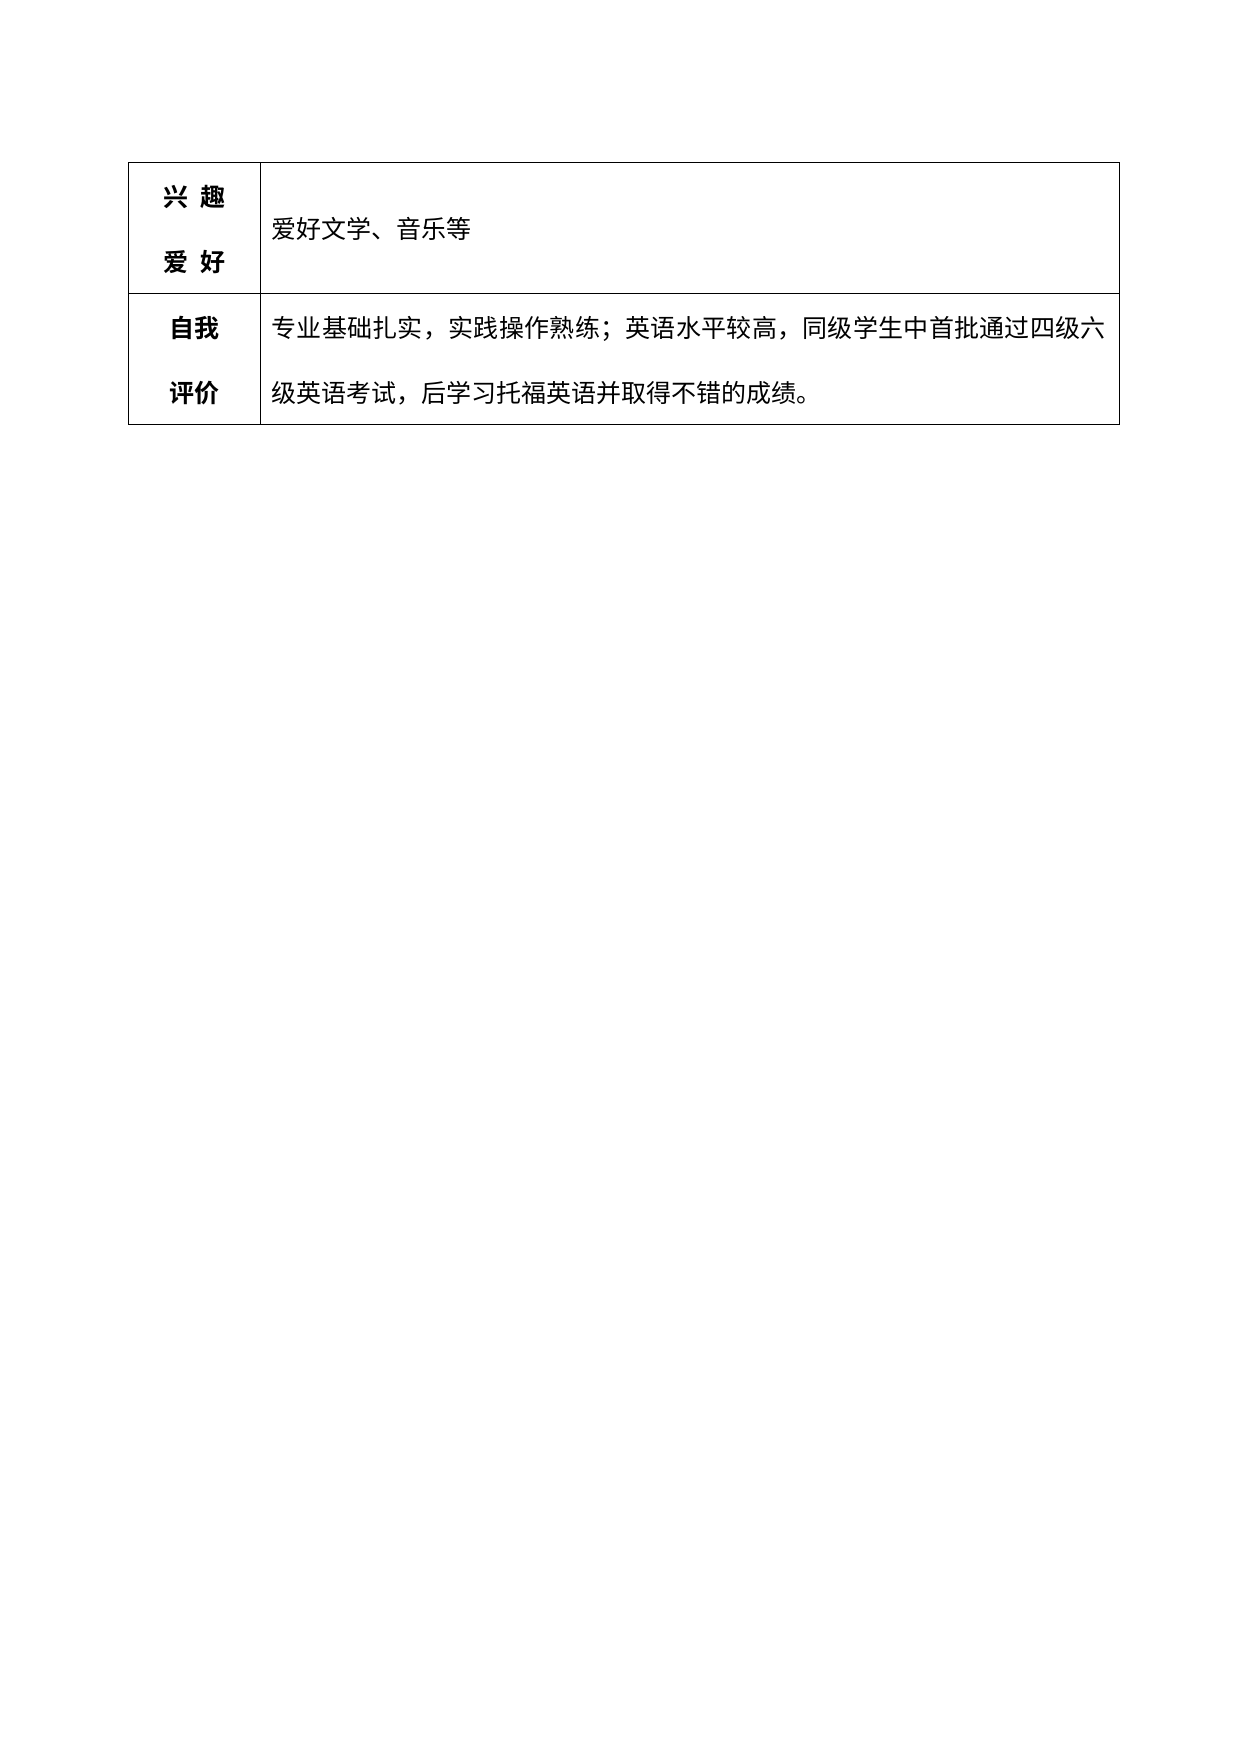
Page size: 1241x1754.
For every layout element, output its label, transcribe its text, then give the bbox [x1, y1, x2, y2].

table_cell 兴 趣 爱 好 [129, 163, 260, 293]
table_cell 自我 评价 [129, 294, 260, 424]
table_cell 爱好文学、音乐等 [261, 163, 1119, 293]
table_cell 专业基础扎实，实践操作熟练；英语水平较高，同级学生中首批通过四级六级英语考试，后学习托福英语并取得不错的成绩。 [261, 294, 1119, 424]
